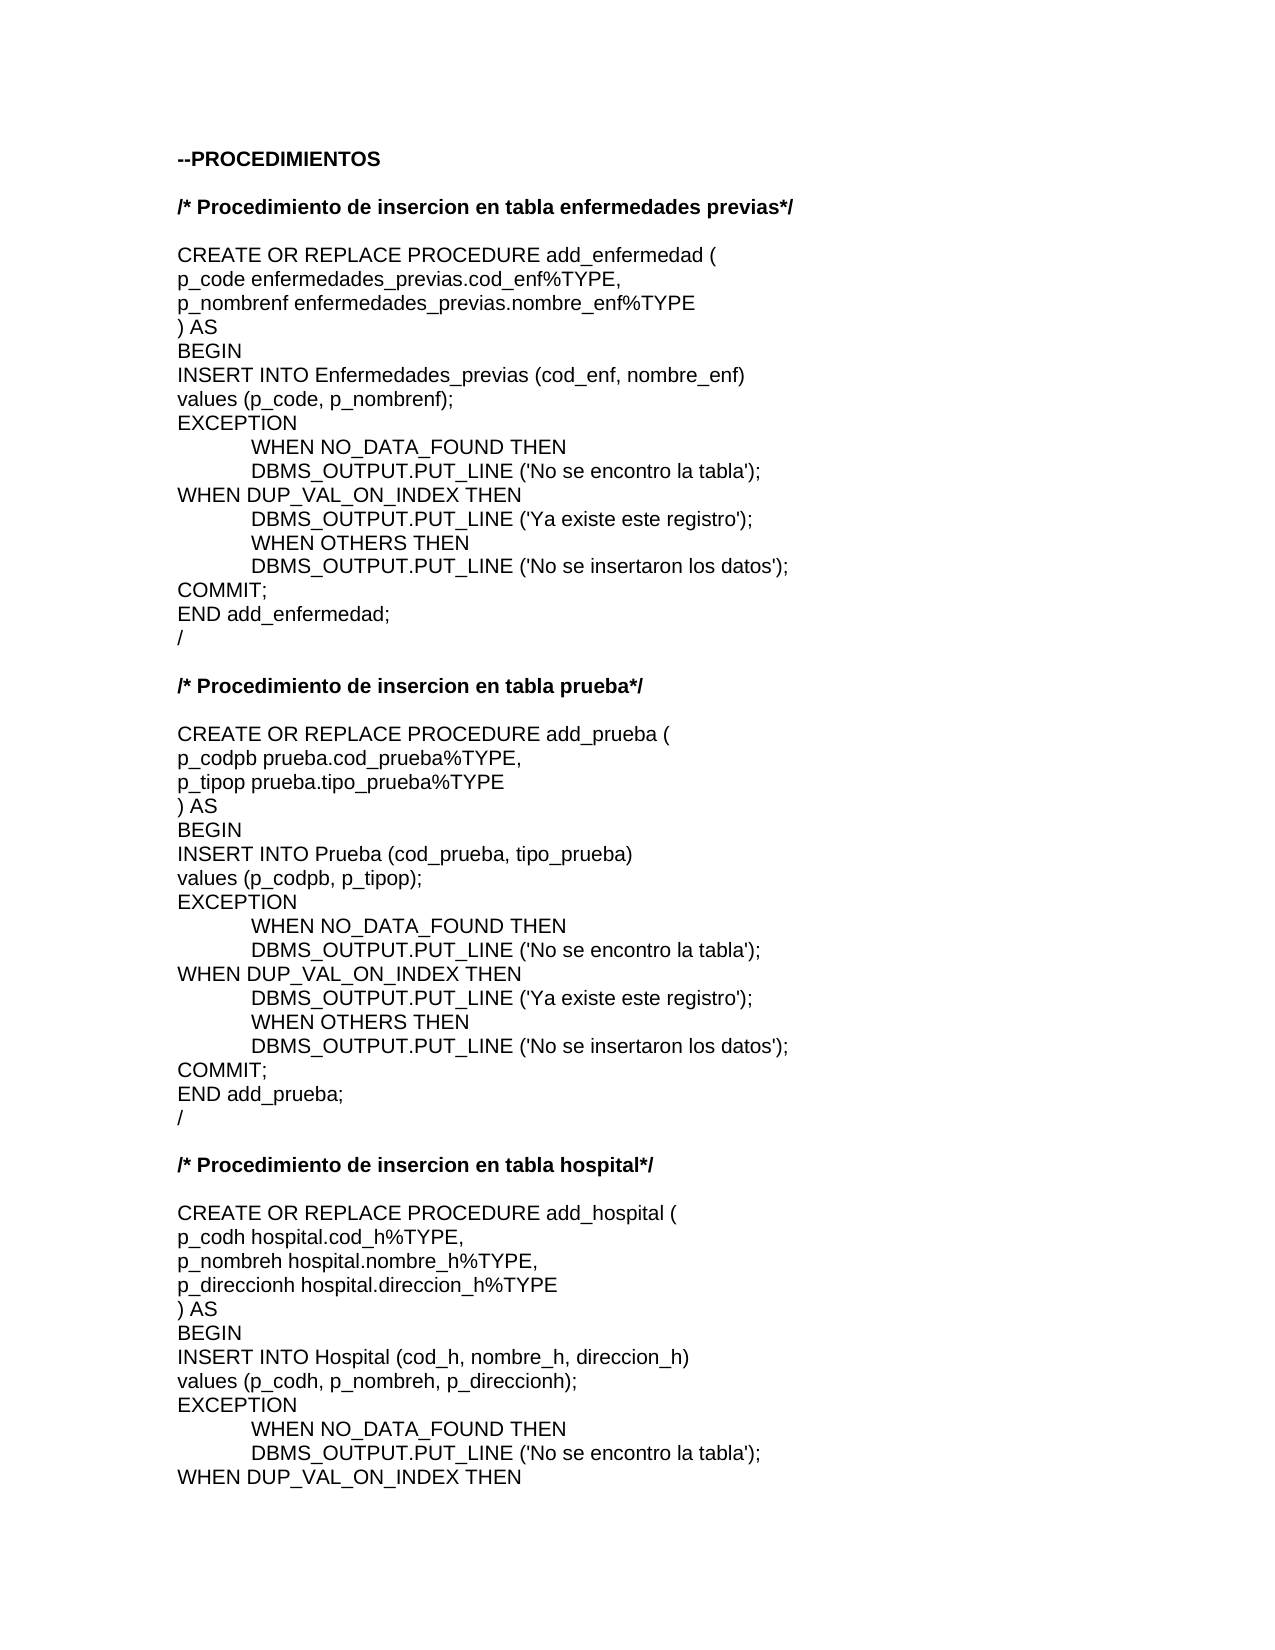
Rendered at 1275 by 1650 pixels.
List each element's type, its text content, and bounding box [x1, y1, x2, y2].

text values (p_codpb, p_tipop); [177, 866, 1098, 890]
text / [177, 1105, 1098, 1129]
text WHEN DUP_VAL_ON_INDEX THEN [177, 1465, 1098, 1489]
text INSERT INTO Hospital (cod_h, nombre_h, direccion_h) [177, 1345, 1098, 1369]
text WHEN NO_DATA_FOUND THEN [177, 1417, 1098, 1441]
text INSERT INTO Enfermedades_previas (cod_enf, nombre_enf) [177, 363, 1098, 387]
text --PROCEDIMIENTOS [177, 147, 1098, 171]
text BEGIN [177, 818, 1098, 842]
text EXCEPTION [177, 890, 1098, 914]
text ) AS [177, 794, 1098, 818]
text CREATE OR REPLACE PROCEDURE add_hospital ( [177, 1201, 1098, 1225]
text END add_prueba; [177, 1081, 1098, 1105]
text p_nombreh hospital.nombre_h%TYPE, [177, 1249, 1098, 1273]
text CREATE OR REPLACE PROCEDURE add_prueba ( [177, 722, 1098, 746]
text DBMS_OUTPUT.PUT_LINE ('No se encontro la tabla'); [177, 458, 1098, 482]
text WHEN OTHERS THEN [177, 530, 1098, 554]
text COMMIT; [177, 1057, 1098, 1081]
text WHEN NO_DATA_FOUND THEN [177, 914, 1098, 938]
text WHEN DUP_VAL_ON_INDEX THEN [177, 482, 1098, 506]
text p_codpb prueba.cod_prueba%TYPE, [177, 746, 1098, 770]
text EXCEPTION [177, 1393, 1098, 1417]
text ) AS [177, 315, 1098, 339]
text /* Procedimiento de insercion en tabla enfermedades previas*/ [177, 195, 1098, 219]
text p_codh hospital.cod_h%TYPE, [177, 1225, 1098, 1249]
text WHEN NO_DATA_FOUND THEN [177, 434, 1098, 458]
text values (p_codh, p_nombreh, p_direccionh); [177, 1369, 1098, 1393]
text values (p_code, p_nombrenf); [177, 387, 1098, 411]
text /* Procedimiento de insercion en tabla prueba*/ [177, 674, 1098, 698]
text BEGIN [177, 339, 1098, 363]
text /* Procedimiento de insercion en tabla hospital*/ [177, 1153, 1098, 1177]
text COMMIT; [177, 578, 1098, 602]
text DBMS_OUTPUT.PUT_LINE ('No se encontro la tabla'); [177, 938, 1098, 962]
text DBMS_OUTPUT.PUT_LINE ('Ya existe este registro'); [177, 986, 1098, 1009]
text p_nombrenf enfermedades_previas.nombre_enf%TYPE [177, 291, 1098, 315]
text p_direccionh hospital.direccion_h%TYPE [177, 1273, 1098, 1297]
text p_tipop prueba.tipo_prueba%TYPE [177, 770, 1098, 794]
text BEGIN [177, 1321, 1098, 1345]
text / [177, 626, 1098, 650]
text INSERT INTO Prueba (cod_prueba, tipo_prueba) [177, 842, 1098, 866]
text ) AS [177, 1297, 1098, 1321]
text CREATE OR REPLACE PROCEDURE add_enfermedad ( [177, 243, 1098, 267]
text DBMS_OUTPUT.PUT_LINE ('No se insertaron los datos'); [177, 554, 1098, 578]
text EXCEPTION [177, 411, 1098, 434]
text p_code enfermedades_previas.cod_enf%TYPE, [177, 267, 1098, 291]
text DBMS_OUTPUT.PUT_LINE ('Ya existe este registro'); [177, 506, 1098, 530]
text END add_enfermedad; [177, 602, 1098, 626]
text DBMS_OUTPUT.PUT_LINE ('No se insertaron los datos'); [177, 1033, 1098, 1057]
text WHEN DUP_VAL_ON_INDEX THEN [177, 962, 1098, 986]
text WHEN OTHERS THEN [177, 1009, 1098, 1033]
text DBMS_OUTPUT.PUT_LINE ('No se encontro la tabla'); [177, 1441, 1098, 1465]
